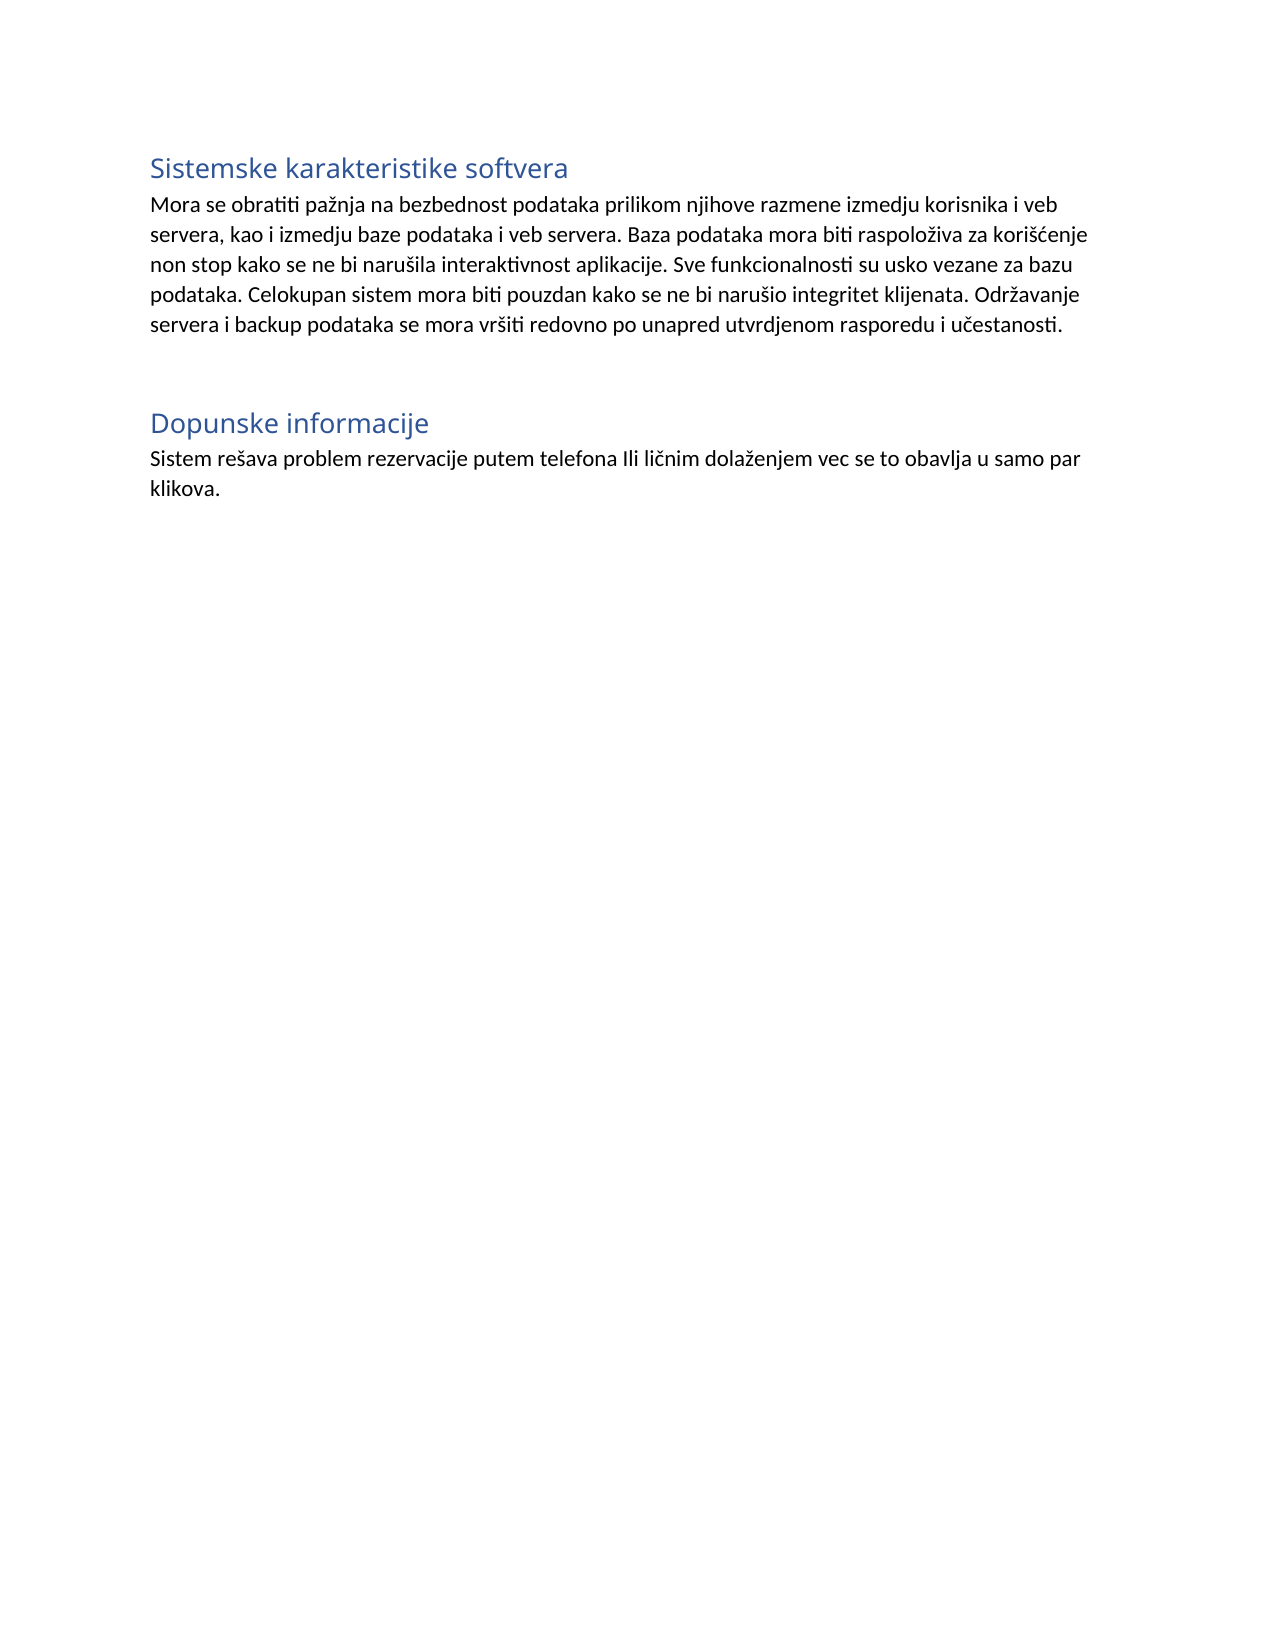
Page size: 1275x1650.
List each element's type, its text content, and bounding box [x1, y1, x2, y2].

text Sistem rešava problem rezervacije putem telefona Ili ličnim dolaženjem vec se to obavlja u samo par klikova. [150, 444, 1125, 502]
subtitle Sistemske karakteristike softvera [150, 150, 1125, 187]
subtitle Dopunske informacije [150, 404, 1125, 441]
